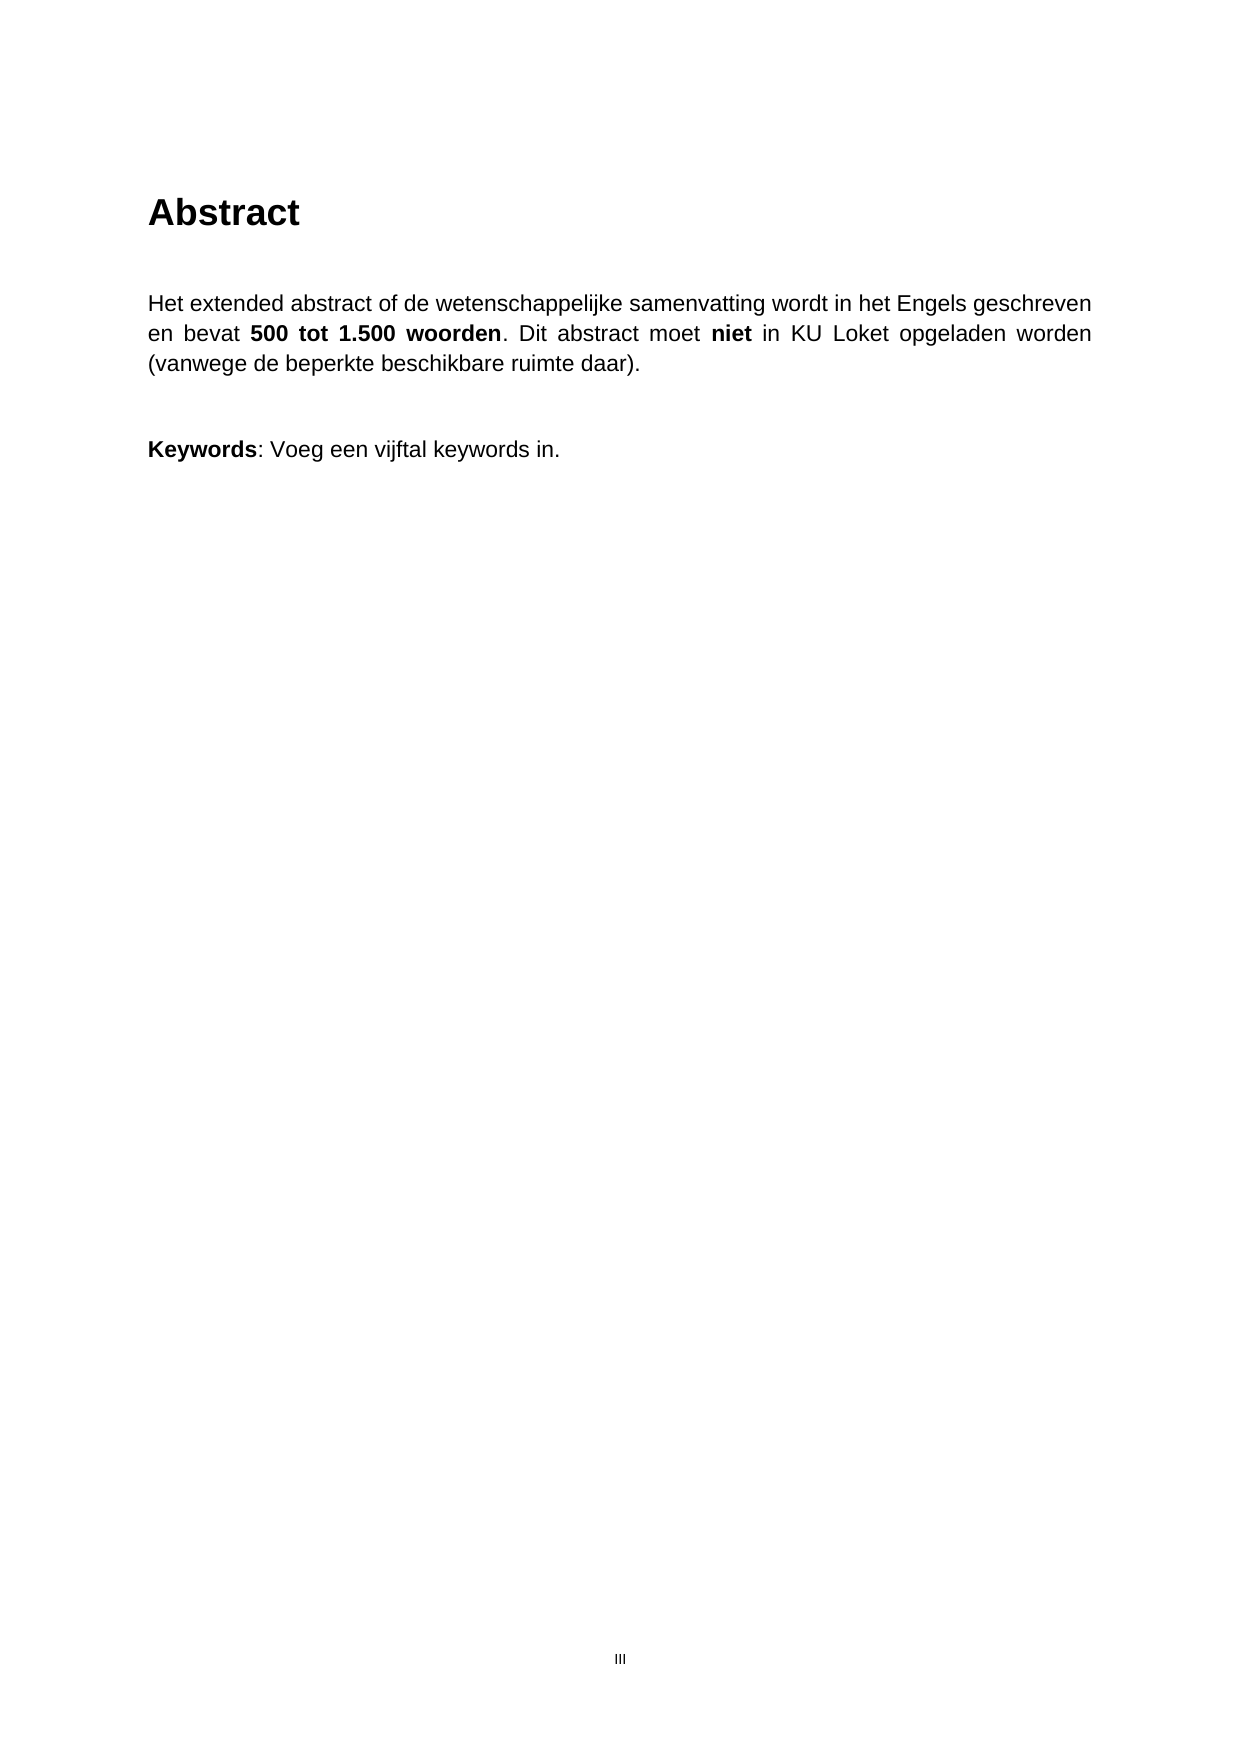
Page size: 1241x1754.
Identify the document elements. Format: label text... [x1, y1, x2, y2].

text Keywords: Voeg een vijftal keywords in. [148, 436, 1092, 462]
text Abstract [148, 190, 1092, 233]
